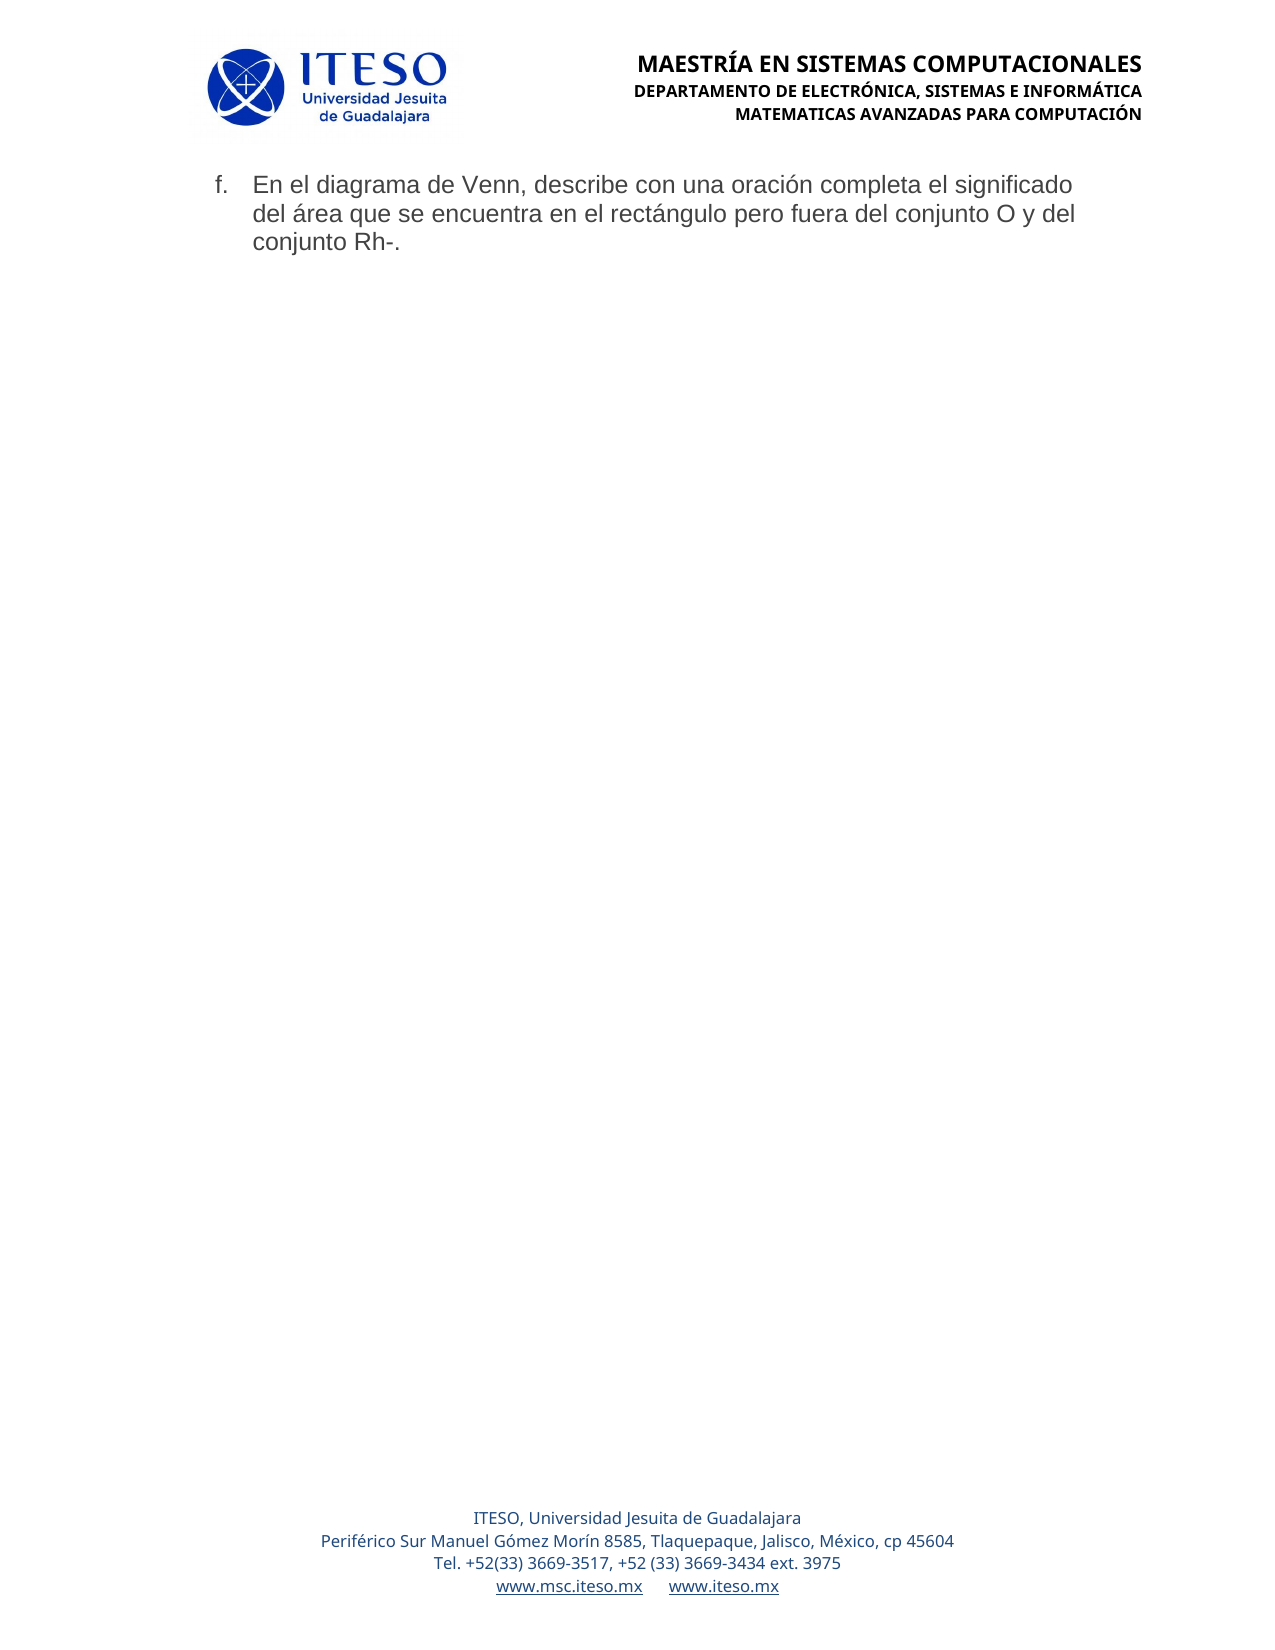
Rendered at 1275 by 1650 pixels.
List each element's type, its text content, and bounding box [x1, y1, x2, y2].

picture [188, 29, 464, 144]
list En el diagrama de Venn, describe con una oración completa el significado del área que se encuentra en el rectángulo pero fuera del conjunto O y del conjunto Rh-. [215, 170, 1098, 256]
